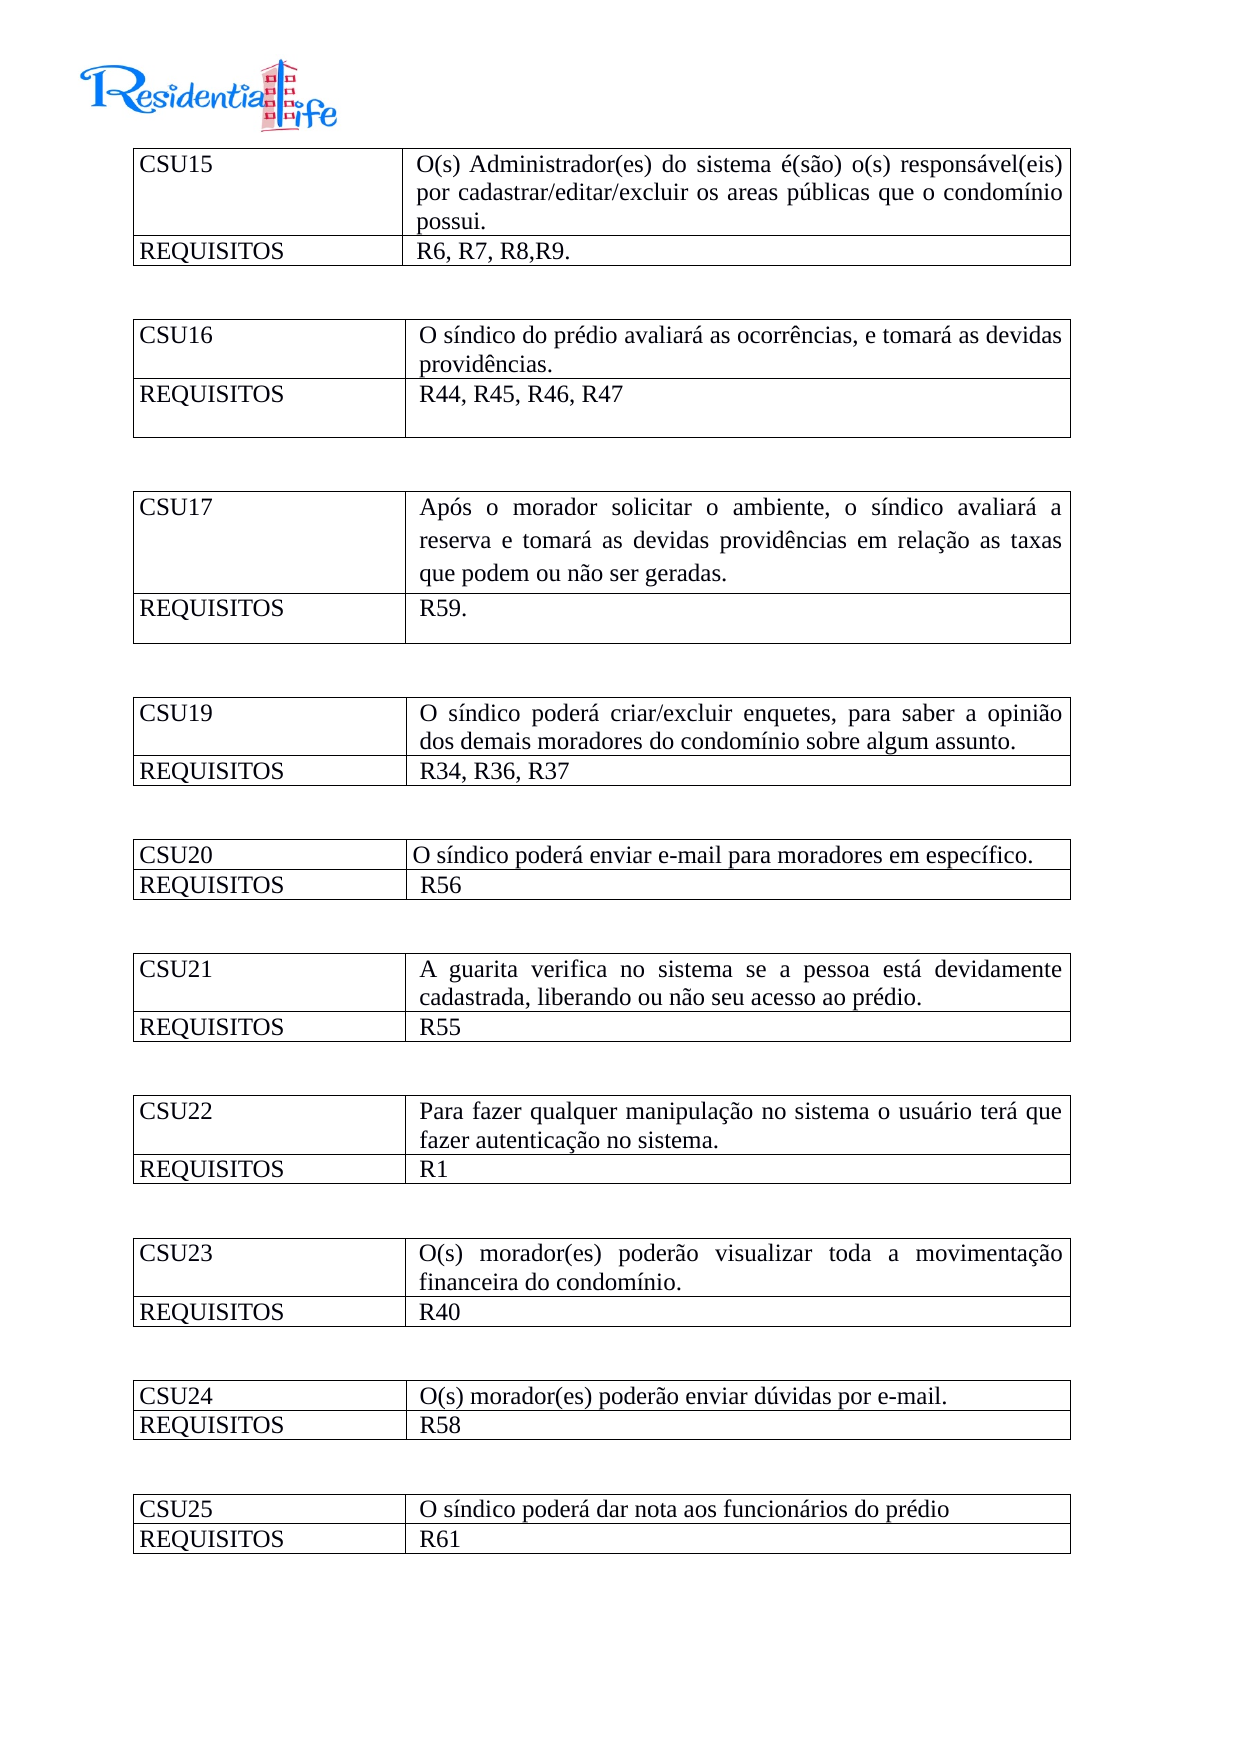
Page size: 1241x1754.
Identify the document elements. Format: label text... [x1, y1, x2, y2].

table_cell R61 [406, 1524, 1070, 1553]
table_header CSU25 [134, 1495, 405, 1523]
table_cell REQUISITOS [134, 594, 405, 642]
table_cell REQUISITOS [134, 870, 406, 898]
table_header O(s) Administrador(es) do sistema é(são) o(s) responsável(eis) por cadastrar/editar/excluir os areas públicas que o condomínio possui. [403, 149, 1070, 235]
table_header O síndico poderá dar nota aos funcionários do prédio [406, 1495, 1070, 1523]
table_cell REQUISITOS [134, 1012, 405, 1041]
table_cell REQUISITOS [134, 1297, 405, 1326]
table_cell R40 [406, 1297, 1070, 1326]
table_header Para fazer qualquer manipulação no sistema o usuário terá que fazer autenticação no sistema. [406, 1096, 1070, 1153]
table_cell R55 [406, 1012, 1070, 1041]
table_header CSU17 [134, 492, 405, 592]
table_cell REQUISITOS [134, 756, 406, 785]
table_header O(s) morador(es) poderão enviar dúvidas por e-mail. [407, 1381, 1070, 1409]
table_header CSU23 [134, 1239, 405, 1296]
table_header CSU24 [134, 1381, 406, 1409]
table_cell R56 [407, 870, 1070, 898]
table_cell R58 [407, 1411, 1070, 1439]
table_header O(s) morador(es) poderão visualizar toda a movimentação financeira do condomínio. [406, 1239, 1070, 1296]
table_cell REQUISITOS [134, 1524, 405, 1553]
table_cell REQUISITOS [134, 1155, 405, 1183]
table_cell R1 [406, 1155, 1070, 1183]
table_cell REQUISITOS [134, 1411, 406, 1439]
table_cell REQUISITOS [134, 379, 405, 437]
table_header CSU22 [134, 1096, 405, 1153]
table_header CSU21 [134, 954, 405, 1011]
table_header CSU16 [134, 320, 405, 378]
picture [67, 54, 343, 133]
table_header A guarita verifica no sistema se a pessoa está devidamente cadastrada, liberando ou não seu acesso ao prédio. [406, 954, 1070, 1011]
table_header O síndico poderá criar/excluir enquetes, para saber a opinião dos demais moradores do condomínio sobre algum assunto. [407, 698, 1070, 755]
table_cell R44, R45, R46, R47 [406, 379, 1070, 437]
table_cell R59. [406, 594, 1070, 642]
table_cell R6, R7, R8,R9. [403, 236, 1070, 265]
table_header O síndico do prédio avaliará as ocorrências, e tomará as devidas providências. [406, 320, 1070, 378]
table_header O síndico poderá enviar e-mail para moradores em específico. [407, 840, 1070, 869]
table_cell R34, R36, R37 [407, 756, 1070, 785]
table_header Após o morador solicitar o ambiente, o síndico avaliará a reserva e tomará as devidas providências em relação as taxas que podem ou não ser geradas. [406, 492, 1070, 592]
table_header CSU19 [134, 698, 406, 755]
table_header CSU20 [134, 840, 406, 869]
table_cell REQUISITOS [134, 236, 402, 265]
table_header CSU15 [134, 149, 402, 235]
